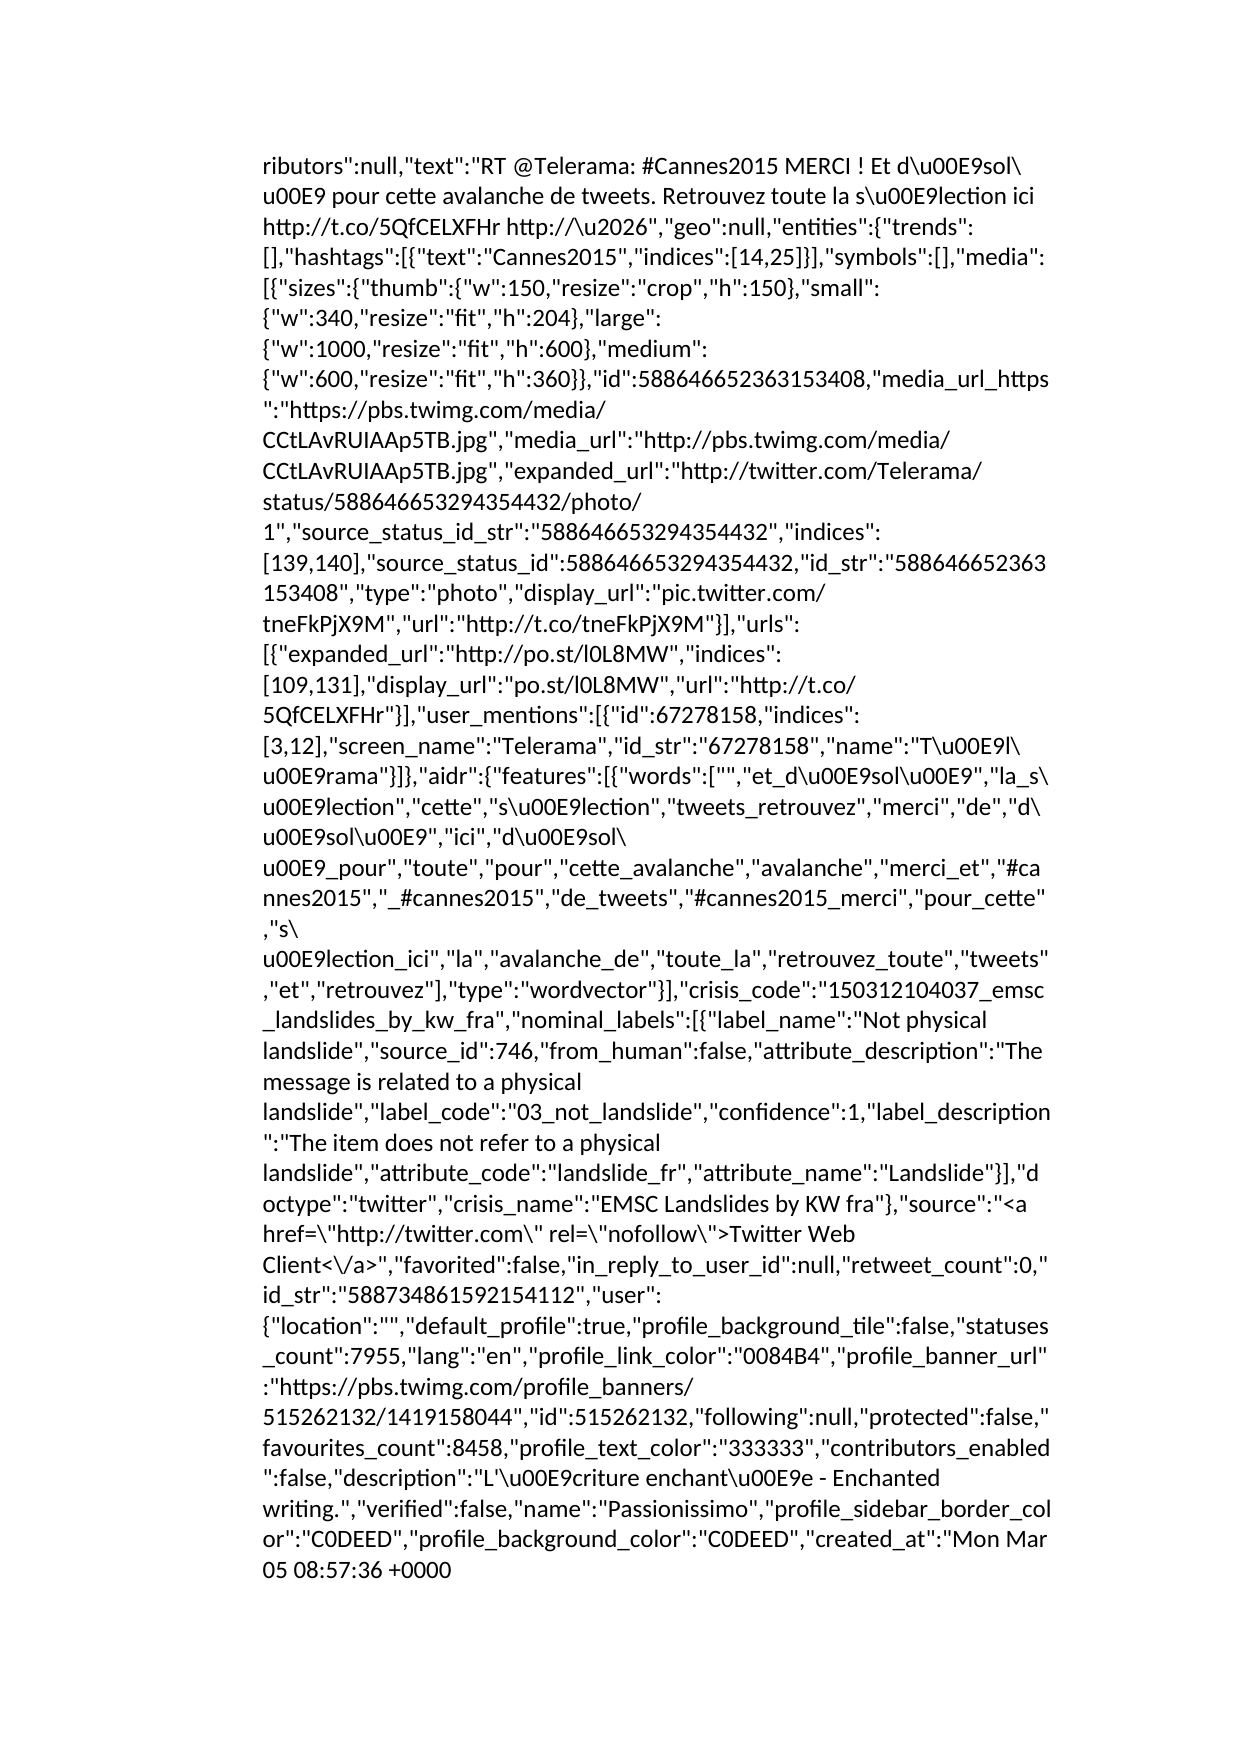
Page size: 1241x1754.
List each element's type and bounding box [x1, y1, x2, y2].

text [262, 150, 1053, 1584]
